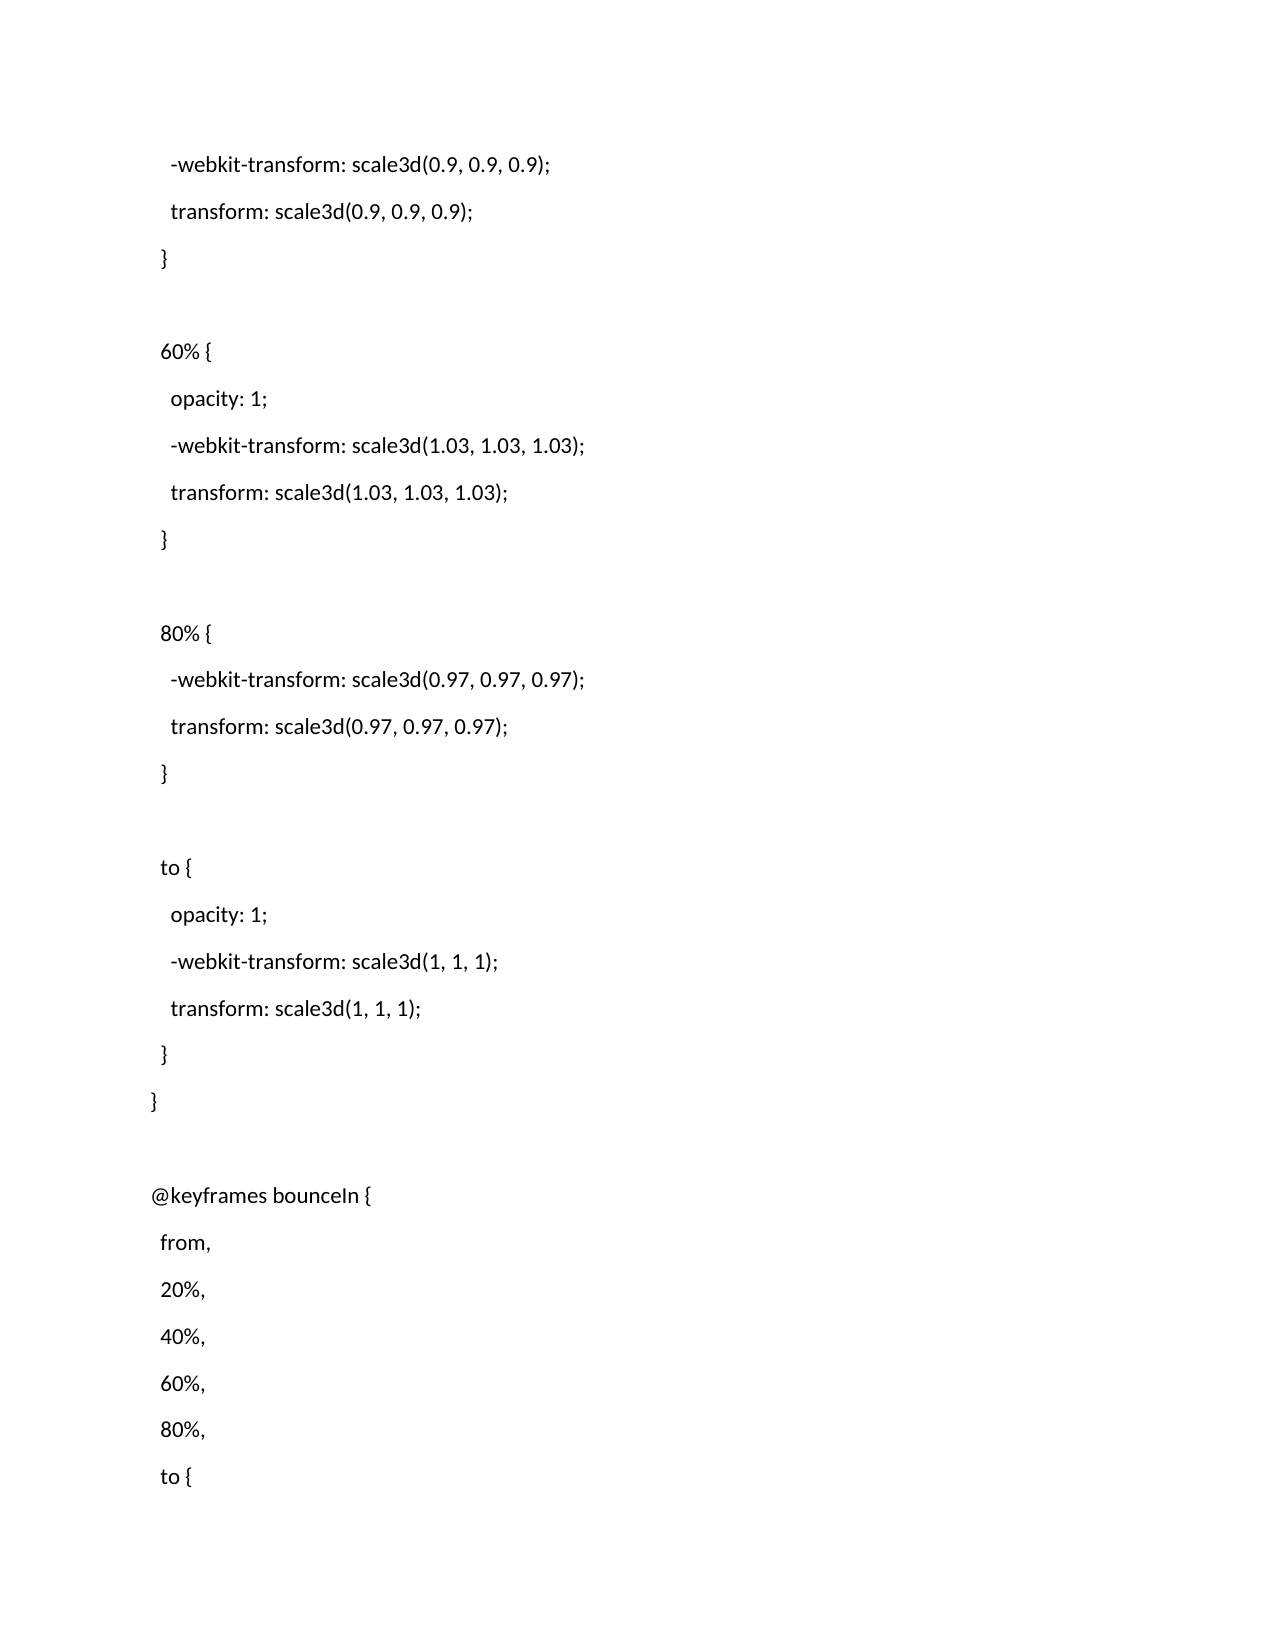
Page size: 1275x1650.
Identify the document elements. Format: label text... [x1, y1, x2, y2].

text transform: scale3d(0.97, 0.97, 0.97); [150, 712, 1125, 741]
text -webkit-transform: scale3d(0.97, 0.97, 0.97); [150, 666, 1125, 694]
text 80% { [150, 619, 1125, 647]
text } [150, 1087, 1125, 1116]
text } [150, 244, 1125, 272]
text to { [150, 1462, 1125, 1491]
text } [150, 525, 1125, 553]
text transform: scale3d(1.03, 1.03, 1.03); [150, 478, 1125, 506]
text 60%, [150, 1369, 1125, 1397]
text -webkit-transform: scale3d(1.03, 1.03, 1.03); [150, 431, 1125, 459]
text transform: scale3d(1, 1, 1); [150, 994, 1125, 1022]
text 20%, [150, 1275, 1125, 1303]
text 40%, [150, 1322, 1125, 1350]
text to { [150, 853, 1125, 881]
text opacity: 1; [150, 900, 1125, 928]
text opacity: 1; [150, 384, 1125, 412]
text -webkit-transform: scale3d(0.9, 0.9, 0.9); [150, 150, 1125, 178]
text } [150, 1041, 1125, 1069]
text @keyframes bounceIn { [150, 1181, 1125, 1209]
text } [150, 759, 1125, 787]
text -webkit-transform: scale3d(1, 1, 1); [150, 947, 1125, 975]
text 60% { [150, 337, 1125, 366]
text 80%, [150, 1416, 1125, 1444]
text from, [150, 1228, 1125, 1256]
text transform: scale3d(0.9, 0.9, 0.9); [150, 197, 1125, 225]
